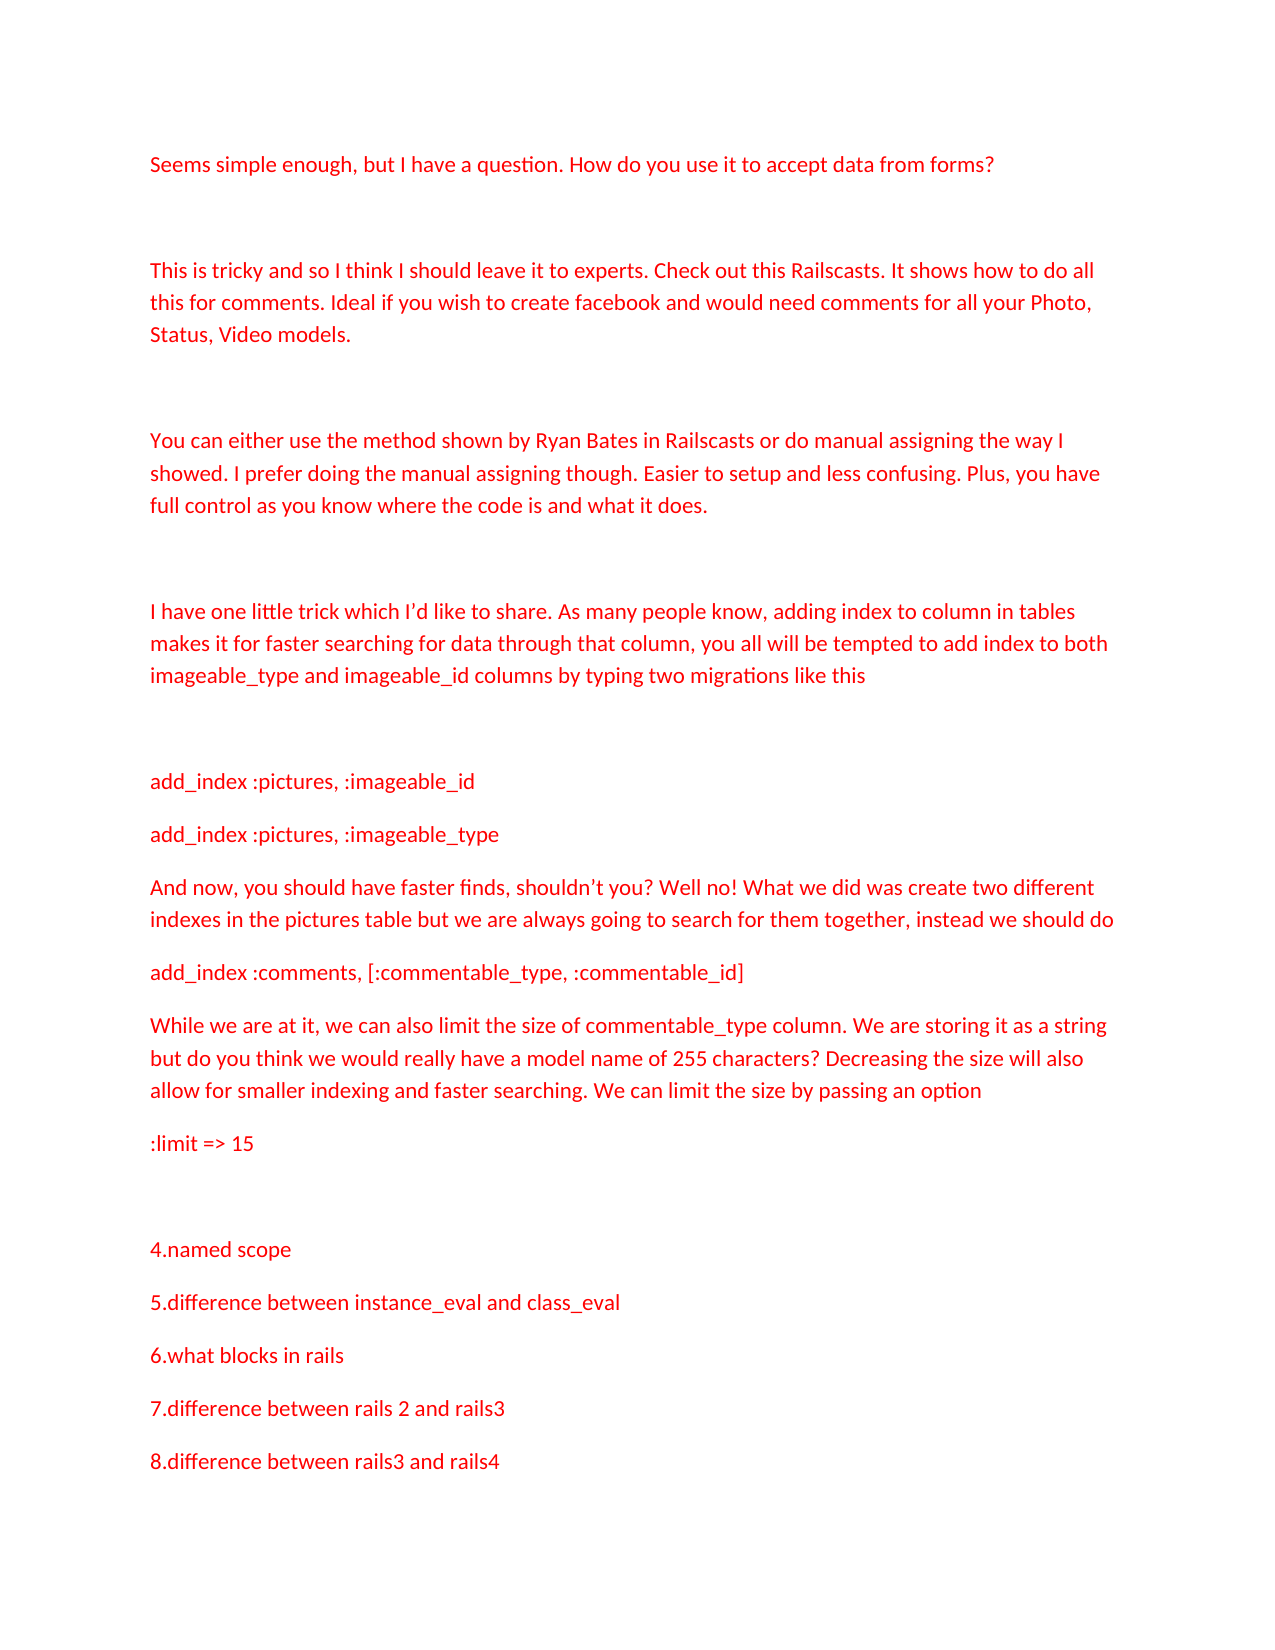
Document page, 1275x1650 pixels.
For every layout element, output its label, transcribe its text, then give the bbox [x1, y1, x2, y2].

text add_index :pictures, :imageable_type [150, 820, 1125, 848]
text 5.difference between instance_eval and class_eval [150, 1288, 1125, 1316]
text 6.what blocks in rails [150, 1341, 1125, 1369]
text You can either use the method shown by Ryan Bates in Railscasts or do manual assigning the way I showed. I prefer doing the manual assigning though. Easier to setup and less confusing. Plus, you have full control as you know where the code is and what it does. [150, 426, 1125, 519]
text add_index :pictures, :imageable_id [150, 767, 1125, 795]
text I have one little trick which I’d like to share. As many people know, adding index to column in tables makes it for faster searching for data through that column, you all will be tempted to add index to both imageable_type and imageable_id columns by typing two migrations like this [150, 597, 1125, 689]
text This is tricky and so I think I should leave it to experts. Check out this Railscasts. It shows how to do all this for comments. Ideal if you wish to create facebook and would need comments for all your Photo, Status, Video models. [150, 256, 1125, 348]
text And now, you should have faster finds, shouldn’t you? Well no! What we did was create two different indexes in the pictures table but we are always going to search for them together, instead we should do [150, 873, 1125, 933]
text 4.named scope [150, 1235, 1125, 1263]
text :limit => 15 [150, 1129, 1125, 1157]
text add_index :comments, [:commentable_type, :commentable_id] [150, 958, 1125, 987]
text 8.difference between rails3 and rails4 [150, 1447, 1125, 1475]
text 7.difference between rails 2 and rails3 [150, 1394, 1125, 1422]
text Seems simple enough, but I have a question. How do you use it to accept data from forms? [150, 150, 1125, 178]
text While we are at it, we can also limit the size of commentable_type column. We are storing it as a string but do you think we would really have a model name of 255 characters? Decreasing the size will also allow for smaller indexing and faster searching. We can limit the size by passing an option [150, 1012, 1125, 1104]
